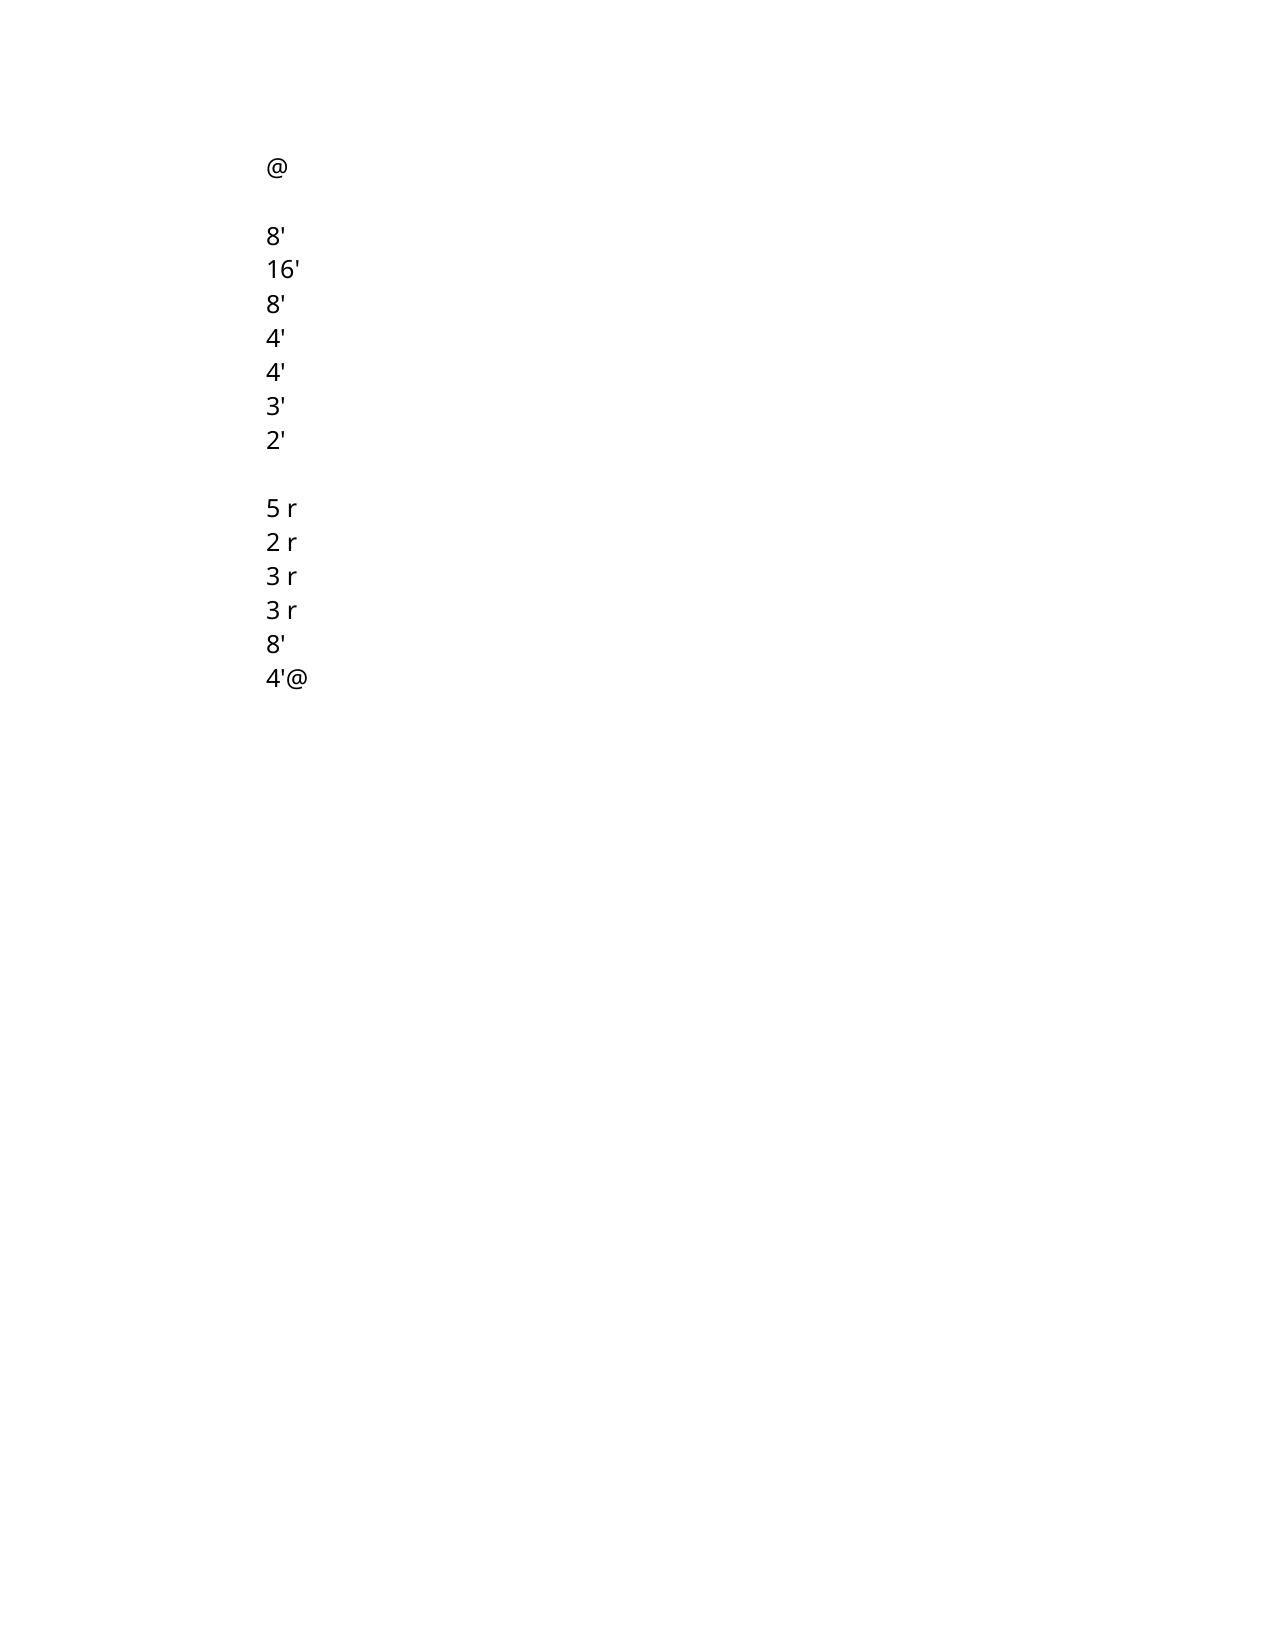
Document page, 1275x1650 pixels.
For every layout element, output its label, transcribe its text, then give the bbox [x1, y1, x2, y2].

text 4' [266, 354, 1098, 388]
text 3 r [266, 559, 1098, 593]
text @ [266, 150, 1098, 184]
text 8' [266, 286, 1098, 320]
text 2 r [266, 525, 1098, 559]
text 16' [266, 252, 1098, 286]
text 8' [266, 627, 1098, 661]
text 3 r [266, 593, 1098, 627]
text 5 r [266, 491, 1098, 525]
text 3' [266, 388, 1098, 422]
text 8' [266, 218, 1098, 252]
text 2' [266, 422, 1098, 457]
text 4'@ [266, 661, 1098, 695]
text 4' [266, 320, 1098, 354]
